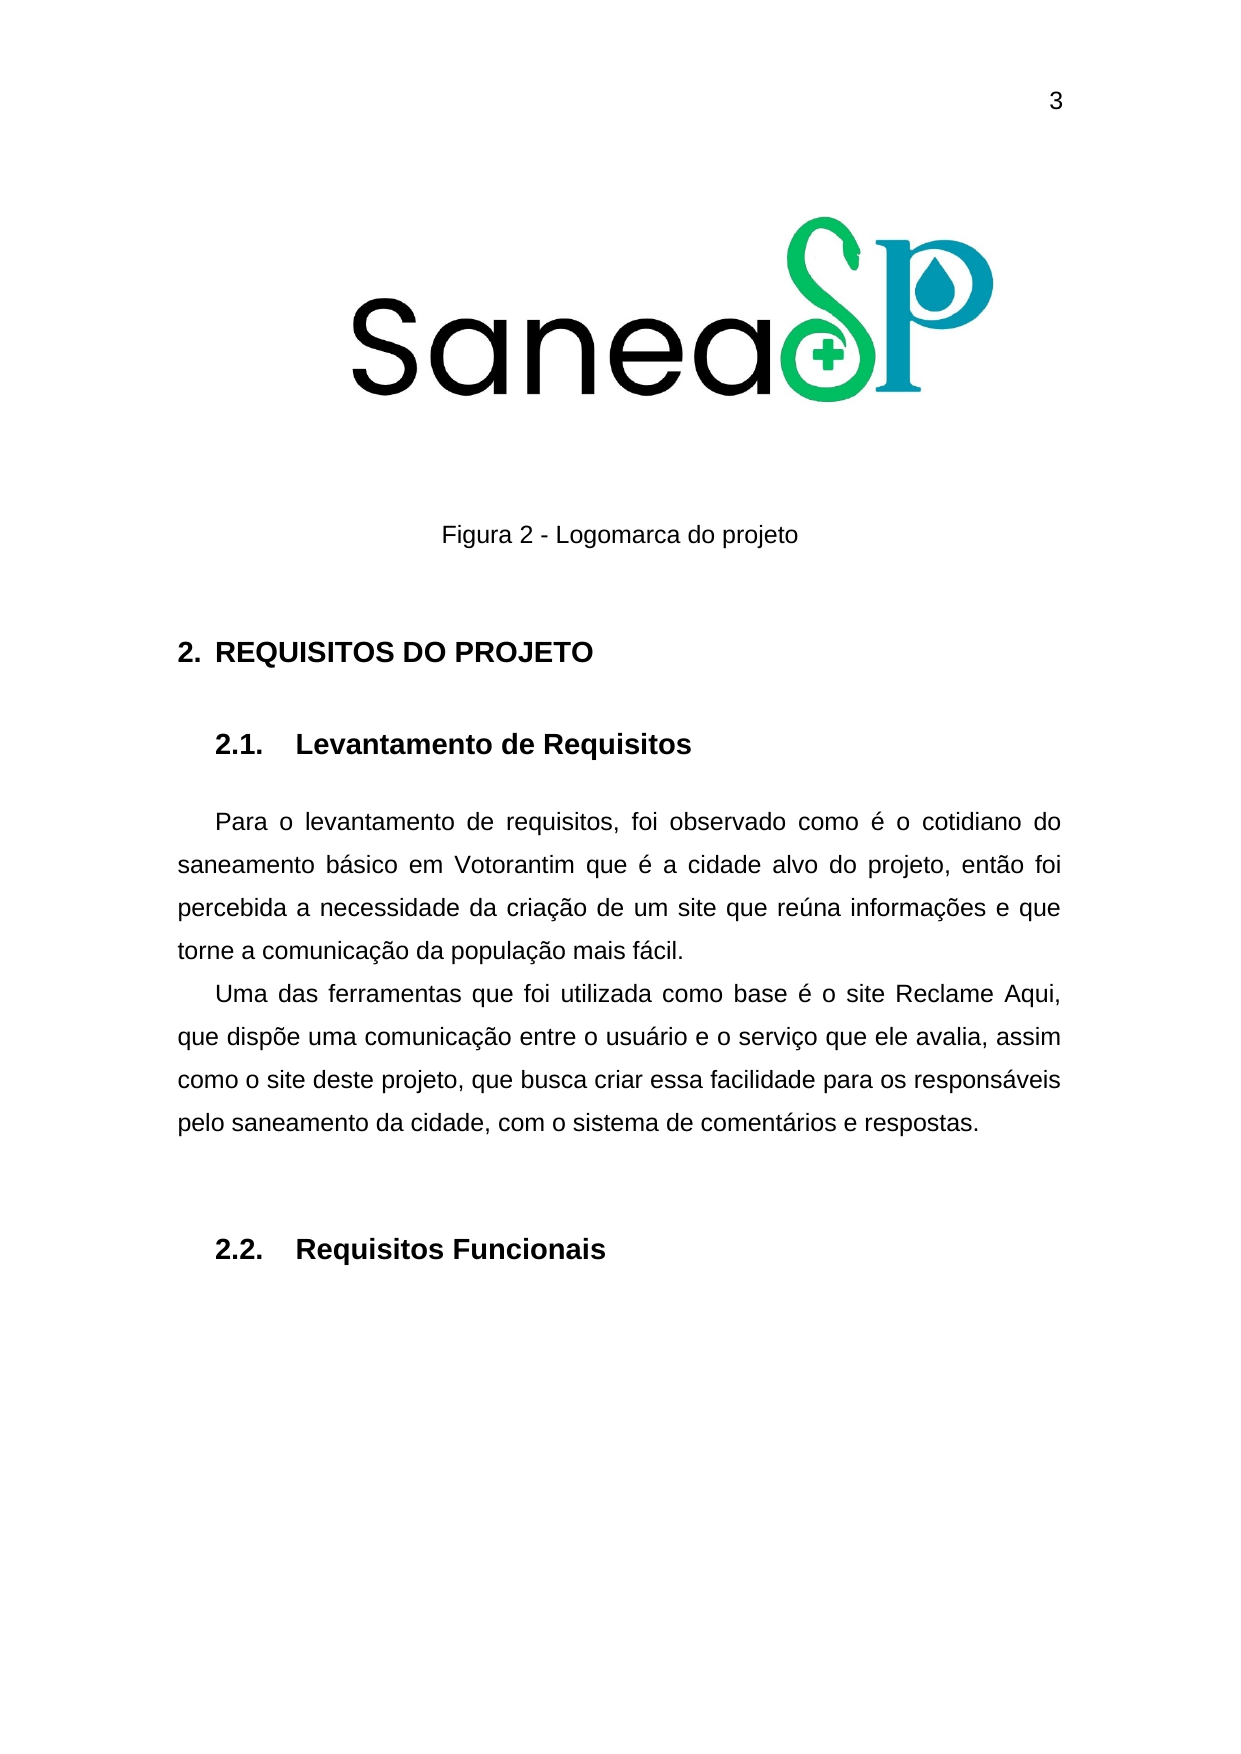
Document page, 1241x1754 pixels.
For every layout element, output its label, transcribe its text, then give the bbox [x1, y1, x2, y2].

text Figura 2 - Logomarca do projeto [177, 519, 1063, 548]
title Para o levantamento de requisitos, foi observado como é o cotidiano do saneamento básico em Votorantim que é a cidade alvo do projeto, então foi percebida a necessidade da criação de um site que reúna informações e que torne a comunicação da população mais fácil. [177, 807, 1063, 965]
title Uma das ferramentas que foi utilizada como base é o site Reclame Aqui, que dispõe uma comunicação entre o usuário e o serviço que ele avalia, assim como o site deste projeto, que busca criar essa facilidade para os responsáveis pelo saneamento da cidade, com o sistema de comentários e respostas. [177, 979, 1063, 1137]
picture [214, 156, 1101, 489]
subtitle Levantamento de Requisitos [215, 727, 1063, 761]
subtitle Requisitos Funcionais [215, 1232, 1063, 1266]
subtitle REQUISITOS DO PROJETO [177, 635, 1063, 668]
